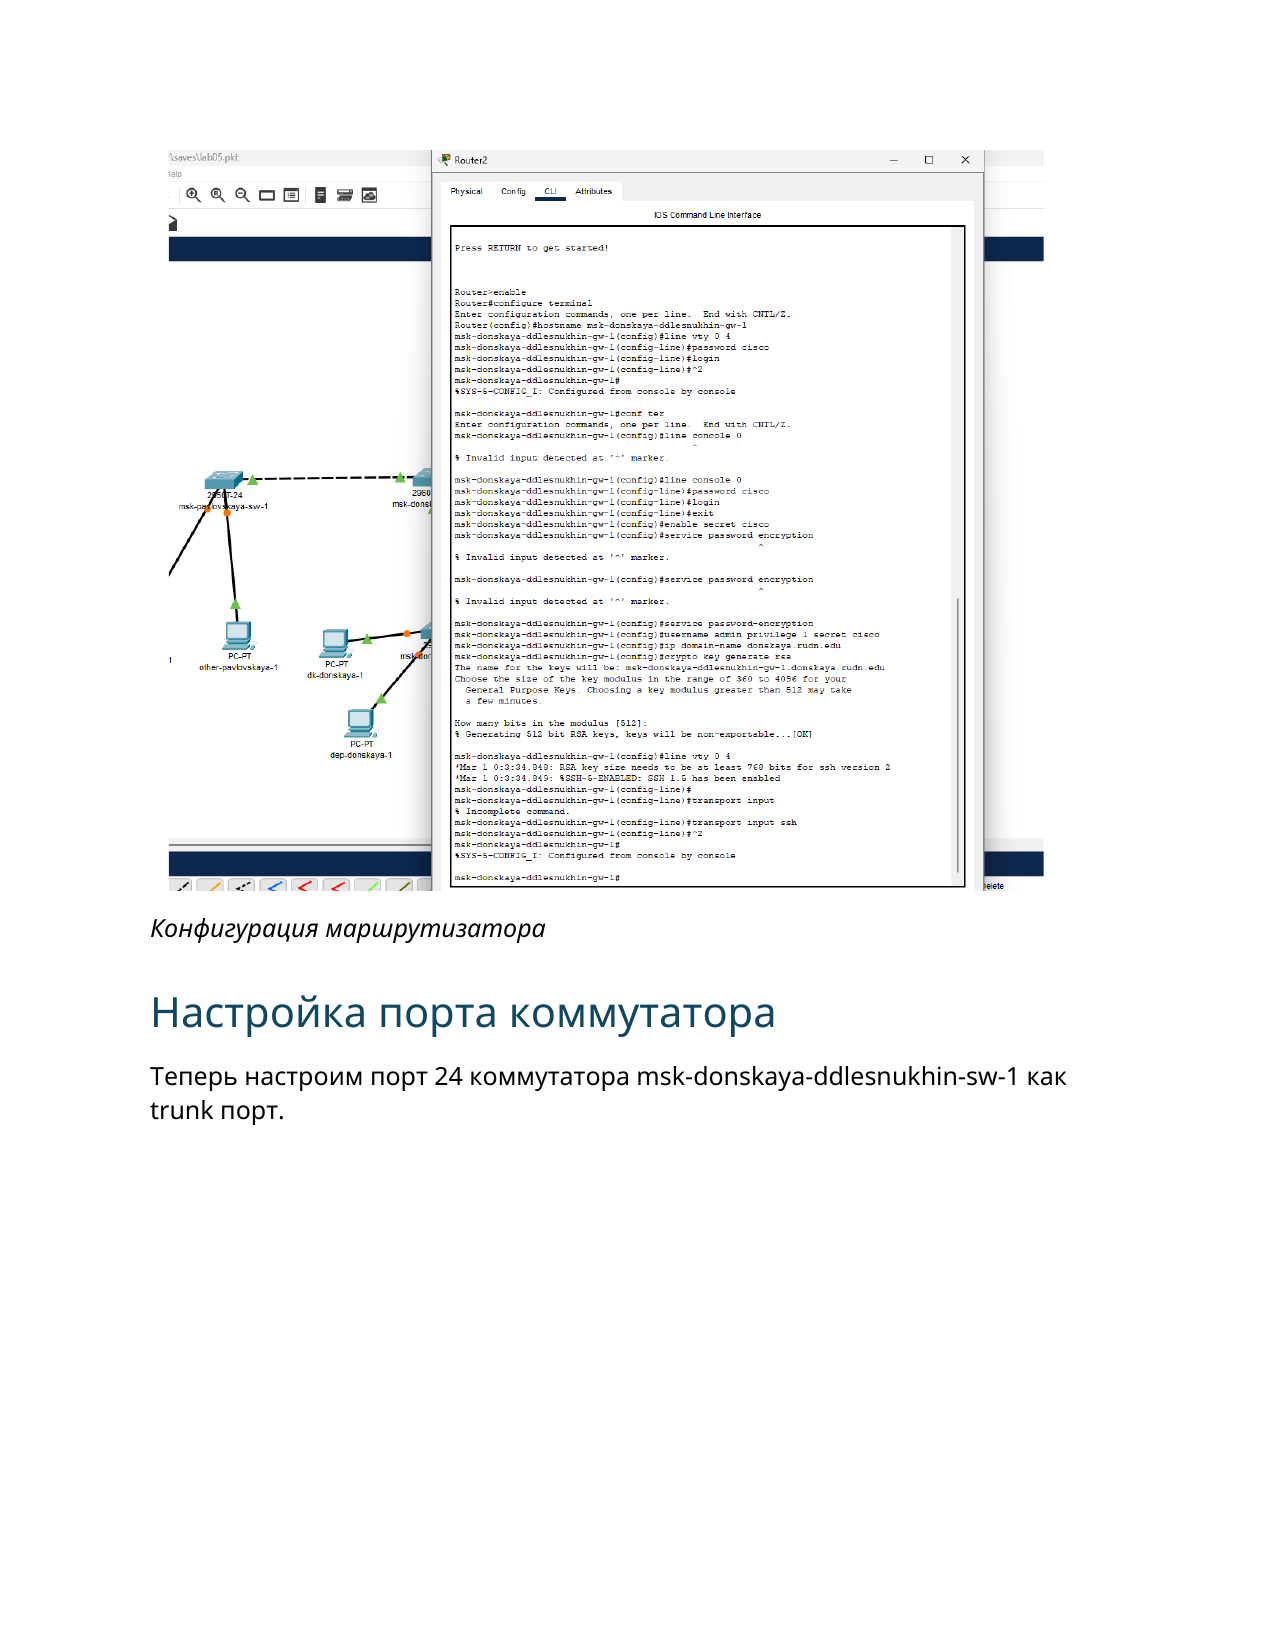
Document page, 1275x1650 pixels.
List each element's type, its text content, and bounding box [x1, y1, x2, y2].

subtitle Настройка порта коммутатора [150, 983, 1125, 1039]
picture [168, 150, 1044, 891]
text Теперь настроим порт 24 коммутатора msk-donskaya-ddlesnukhin-sw-1 как trunk порт. [150, 1058, 1125, 1126]
text Конфигурация маршрутизатора [150, 911, 1125, 945]
